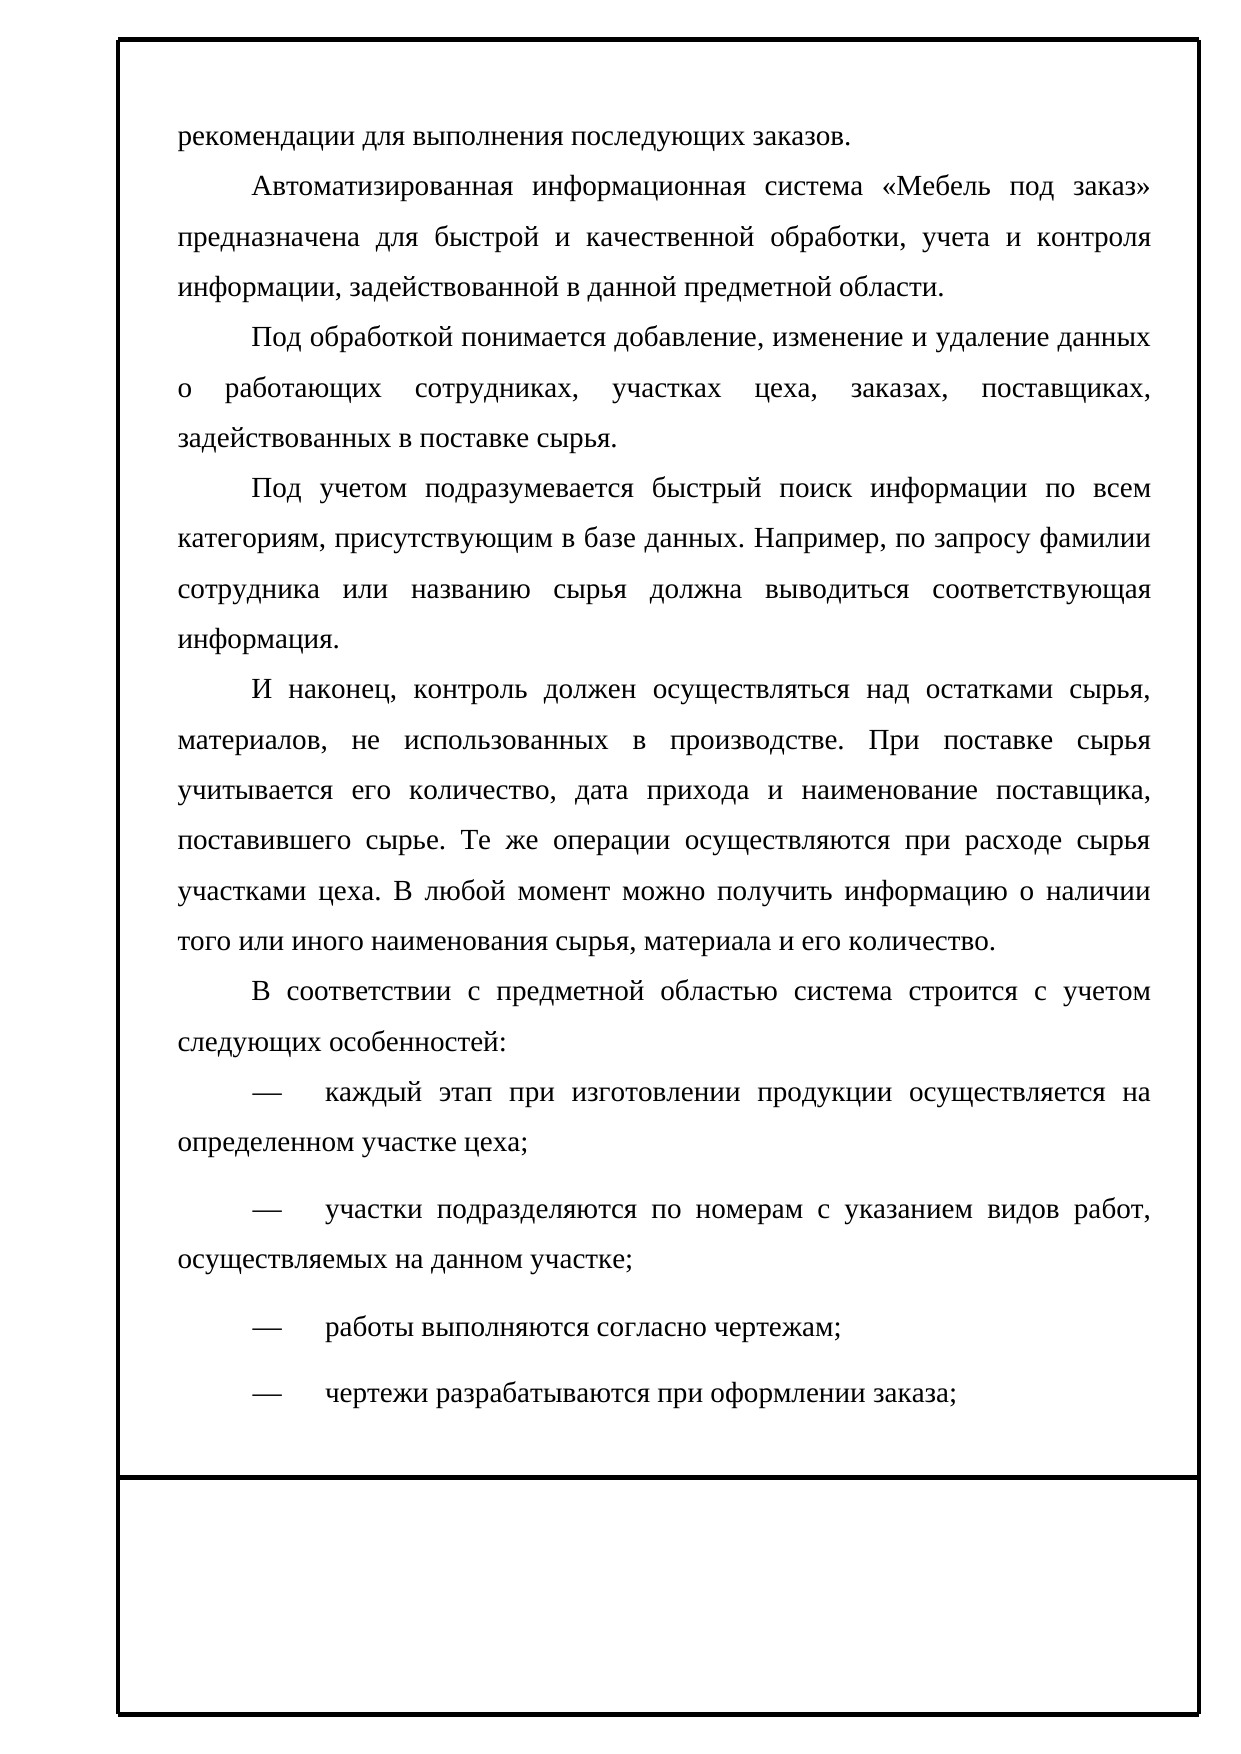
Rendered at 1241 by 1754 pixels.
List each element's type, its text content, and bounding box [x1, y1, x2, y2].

text Под учетом подразумевается быстрый поиск информации по всем категориям, присутствующим в базе данных. Например, по запросу фамилии сотрудника или названию сырья должна выводиться соответствующая информация. [177, 470, 1152, 655]
list каждый этап при изготовлении продукции осуществляется на определенном участке цеха; [177, 1074, 1152, 1158]
text И наконец, контроль должен осуществляться над остатками сырья, материалов, не использованных в производстве. При поставке сырья учитывается его количество, дата прихода и наименование поставщика, поставившего сырье. Те же операции осуществляются при расходе сырья участками цеха. В любой момент можно получить информацию о наличии того или иного наименования сырья, материала и его количество. [177, 672, 1152, 957]
text В соответствии с предметной областью система строится с учетом следующих особенностей: [177, 973, 1152, 1057]
list работы выполняются согласно чертежам; [177, 1309, 1152, 1342]
text рекомендации для выполнения последующих заказов. [177, 118, 1152, 152]
list чертежи разрабатываются при оформлении заказа; [177, 1376, 1152, 1409]
list участки подразделяются по номерам с указанием видов работ, осуществляемых на данном участке; [177, 1191, 1152, 1275]
text Автоматизированная информационная система «Мебель под заказ» предназначена для быстрой и качественной обработки, учета и контроля информации, задействованной в данной предметной области. [177, 168, 1152, 303]
text Под обработкой понимается добавление, изменение и удаление данных о работающих сотрудниках, участках цеха, заказах, поставщиках, задействованных в поставке сырья. [177, 319, 1152, 453]
